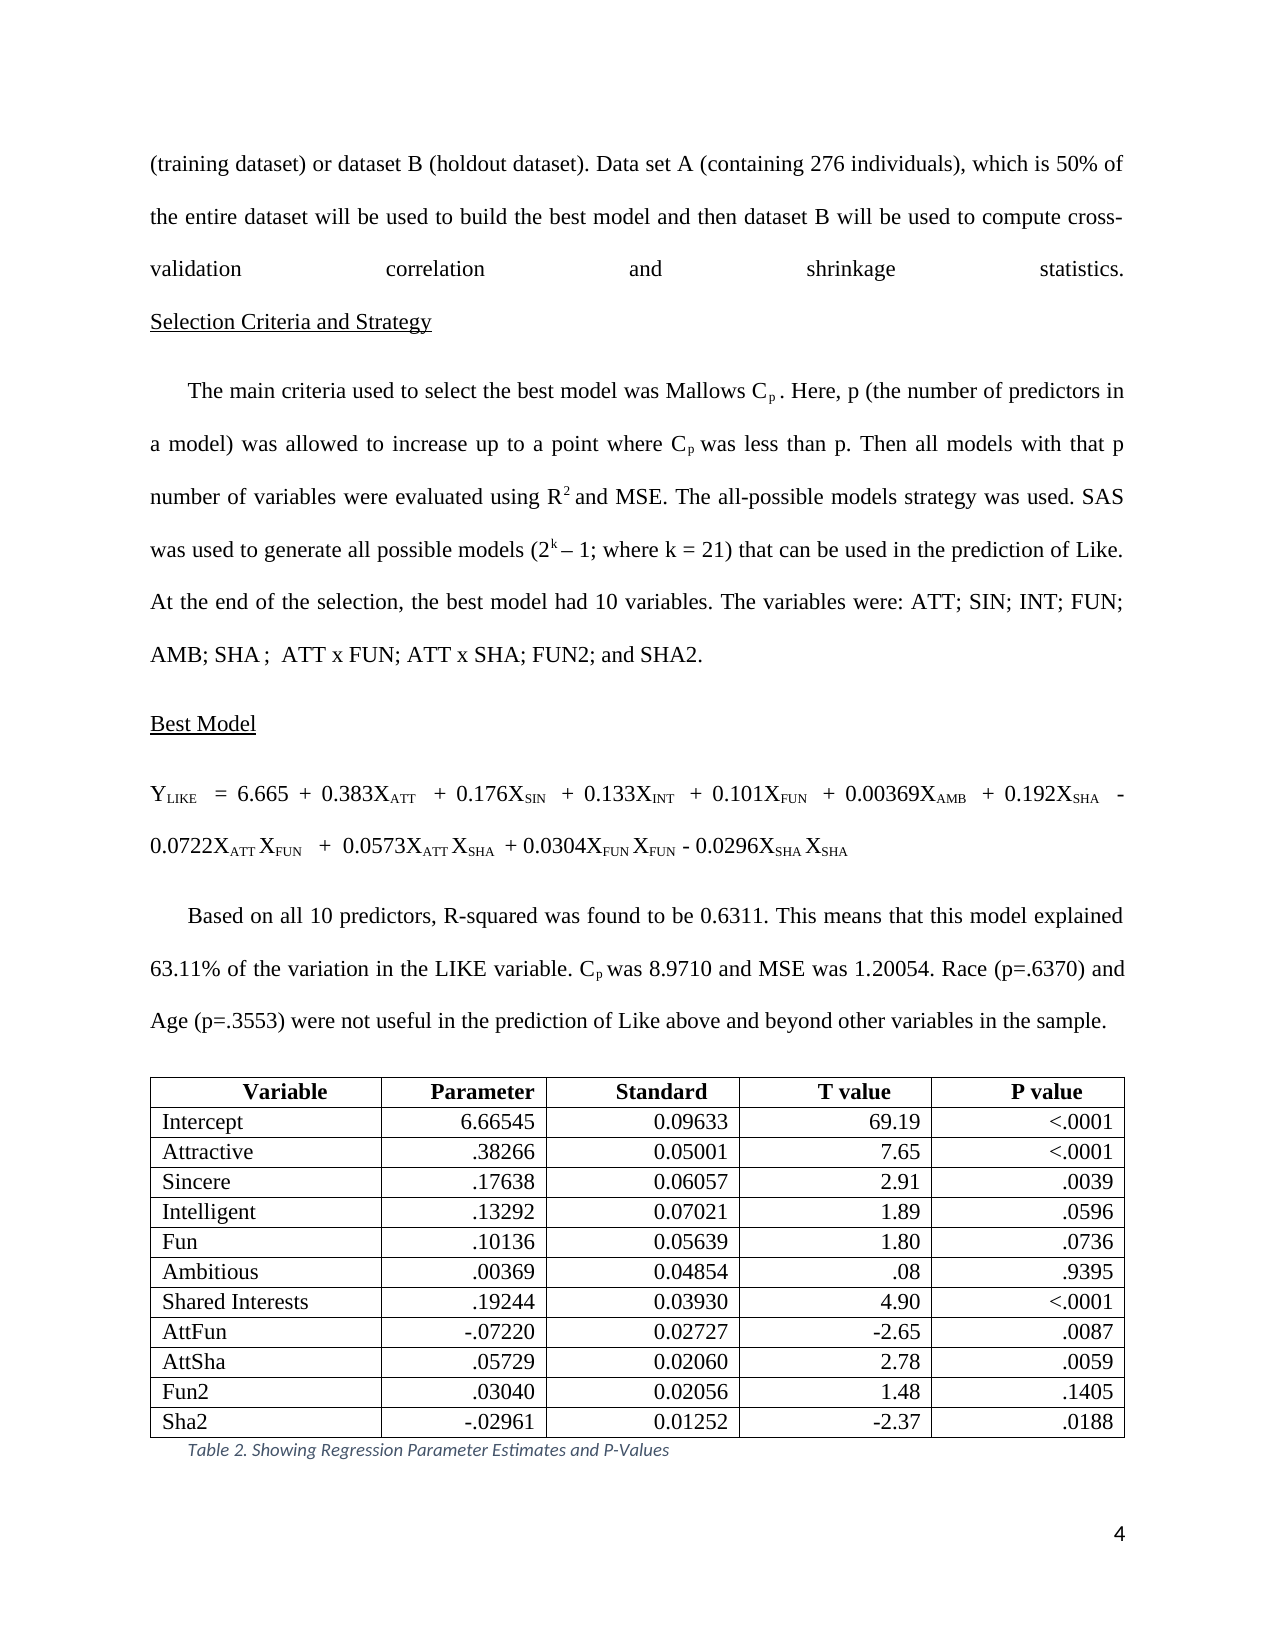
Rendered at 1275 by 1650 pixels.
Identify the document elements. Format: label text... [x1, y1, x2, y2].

text Based on all 10 predictors, R-squared was found to be 0.6311. This means that this model explained 63.11% of the variation in the LIKE variable. Cp was 8.9710 and MSE was 1.20054. Race (p=.6370) and Age (p=.3553) were not useful in the prediction of Like above and beyond other variables in the sample. [150, 902, 1125, 1034]
table_cell .0596 [932, 1198, 1124, 1227]
table_cell .0087 [932, 1318, 1124, 1347]
table_cell Shared Interests [151, 1288, 381, 1317]
table_cell 2.78 [740, 1348, 931, 1377]
table_cell 0.05639 [547, 1228, 739, 1257]
table_cell .17638 [382, 1168, 546, 1197]
table_header Parameter Estimate [382, 1078, 546, 1107]
table_cell 0.04854 [547, 1258, 739, 1287]
table_cell .0736 [932, 1228, 1124, 1257]
table_cell .9395 [932, 1258, 1124, 1287]
table_cell .13292 [382, 1198, 546, 1227]
table_header Standard Error [547, 1078, 739, 1107]
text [150, 150, 1125, 334]
table_cell -.02961 [382, 1408, 546, 1437]
table_cell Fun2 [151, 1378, 381, 1407]
table_cell Intercept [151, 1108, 381, 1137]
table_cell 0.01252 [547, 1408, 739, 1437]
table_cell .0188 [932, 1408, 1124, 1437]
table_cell -2.65 [740, 1318, 931, 1347]
table_cell .0059 [932, 1348, 1124, 1377]
table_cell Attractive [151, 1138, 381, 1167]
table_cell 0.05001 [547, 1138, 739, 1167]
table_cell 0.02727 [547, 1318, 739, 1347]
table_cell .19244 [382, 1288, 546, 1317]
table_cell <.0001 [932, 1288, 1124, 1317]
table_cell Intelligent [151, 1198, 381, 1227]
table_cell .03040 [382, 1378, 546, 1407]
table_cell -.07220 [382, 1318, 546, 1347]
table_cell 7.65 [740, 1138, 931, 1167]
table_cell .08 [740, 1258, 931, 1287]
table_cell AttSha [151, 1348, 381, 1377]
table_cell .38266 [382, 1138, 546, 1167]
table_cell Ambitious [151, 1258, 381, 1287]
table_cell <.0001 [932, 1108, 1124, 1137]
table_cell 1.48 [740, 1378, 931, 1407]
table_cell 4.90 [740, 1288, 931, 1317]
table_cell 1.80 [740, 1228, 931, 1257]
text YLIKE = 6.665 + 0.383XATT + 0.176XSIN + 0.133XINT + 0.101XFUN + 0.00369XAMB + 0.192XSHA - 0.0722XATT XFUN + 0.0573XATT XSHA + 0.0304XFUN XFUN - 0.0296XSHA XSHA [150, 780, 1125, 859]
table_cell Fun [151, 1228, 381, 1257]
text Best Model [150, 710, 1125, 737]
table_cell 0.03930 [547, 1288, 739, 1317]
table_cell 2.91 [740, 1168, 931, 1197]
table_cell 69.19 [740, 1108, 931, 1137]
table_cell Sincere [151, 1168, 381, 1197]
table_cell 1.89 [740, 1198, 931, 1227]
table_cell AttFun [151, 1318, 381, 1347]
table_header P value [932, 1078, 1124, 1107]
table_cell 0.07021 [547, 1198, 739, 1227]
table_cell 0.02056 [547, 1378, 739, 1407]
table_cell 0.02060 [547, 1348, 739, 1377]
table_cell 0.06057 [547, 1168, 739, 1197]
table_cell 6.66545 [382, 1108, 546, 1137]
table_cell .10136 [382, 1228, 546, 1257]
table_cell <.0001 [932, 1138, 1124, 1167]
table_cell .05729 [382, 1348, 546, 1377]
text The main criteria used to select the best model was Mallows Cp . Here, p (the number of predictors in a model) was allowed to increase up to a point where Cp was less than p. Then all models with that p number of variables were evaluated using R2 and MSE. The all-possible models strategy was used. SAS was used to generate all possible models (2k – 1; where k = 21) that can be used in the prediction of Like. At the end of the selection, the best model had 10 variables. The variables were: ATT; SIN; INT; FUN; AMB; SHA ; ATT x FUN; ATT x SHA; FUN2; and SHA2. [150, 377, 1125, 667]
table_cell 0.09633 [547, 1108, 739, 1137]
table_cell Sha2 [151, 1408, 381, 1437]
table_cell .00369 [382, 1258, 546, 1287]
table_cell .1405 [932, 1378, 1124, 1407]
table_header T value [740, 1078, 931, 1107]
table_cell .0039 [932, 1168, 1124, 1197]
table_cell -2.37 [740, 1408, 931, 1437]
table_header Variable [151, 1078, 381, 1107]
